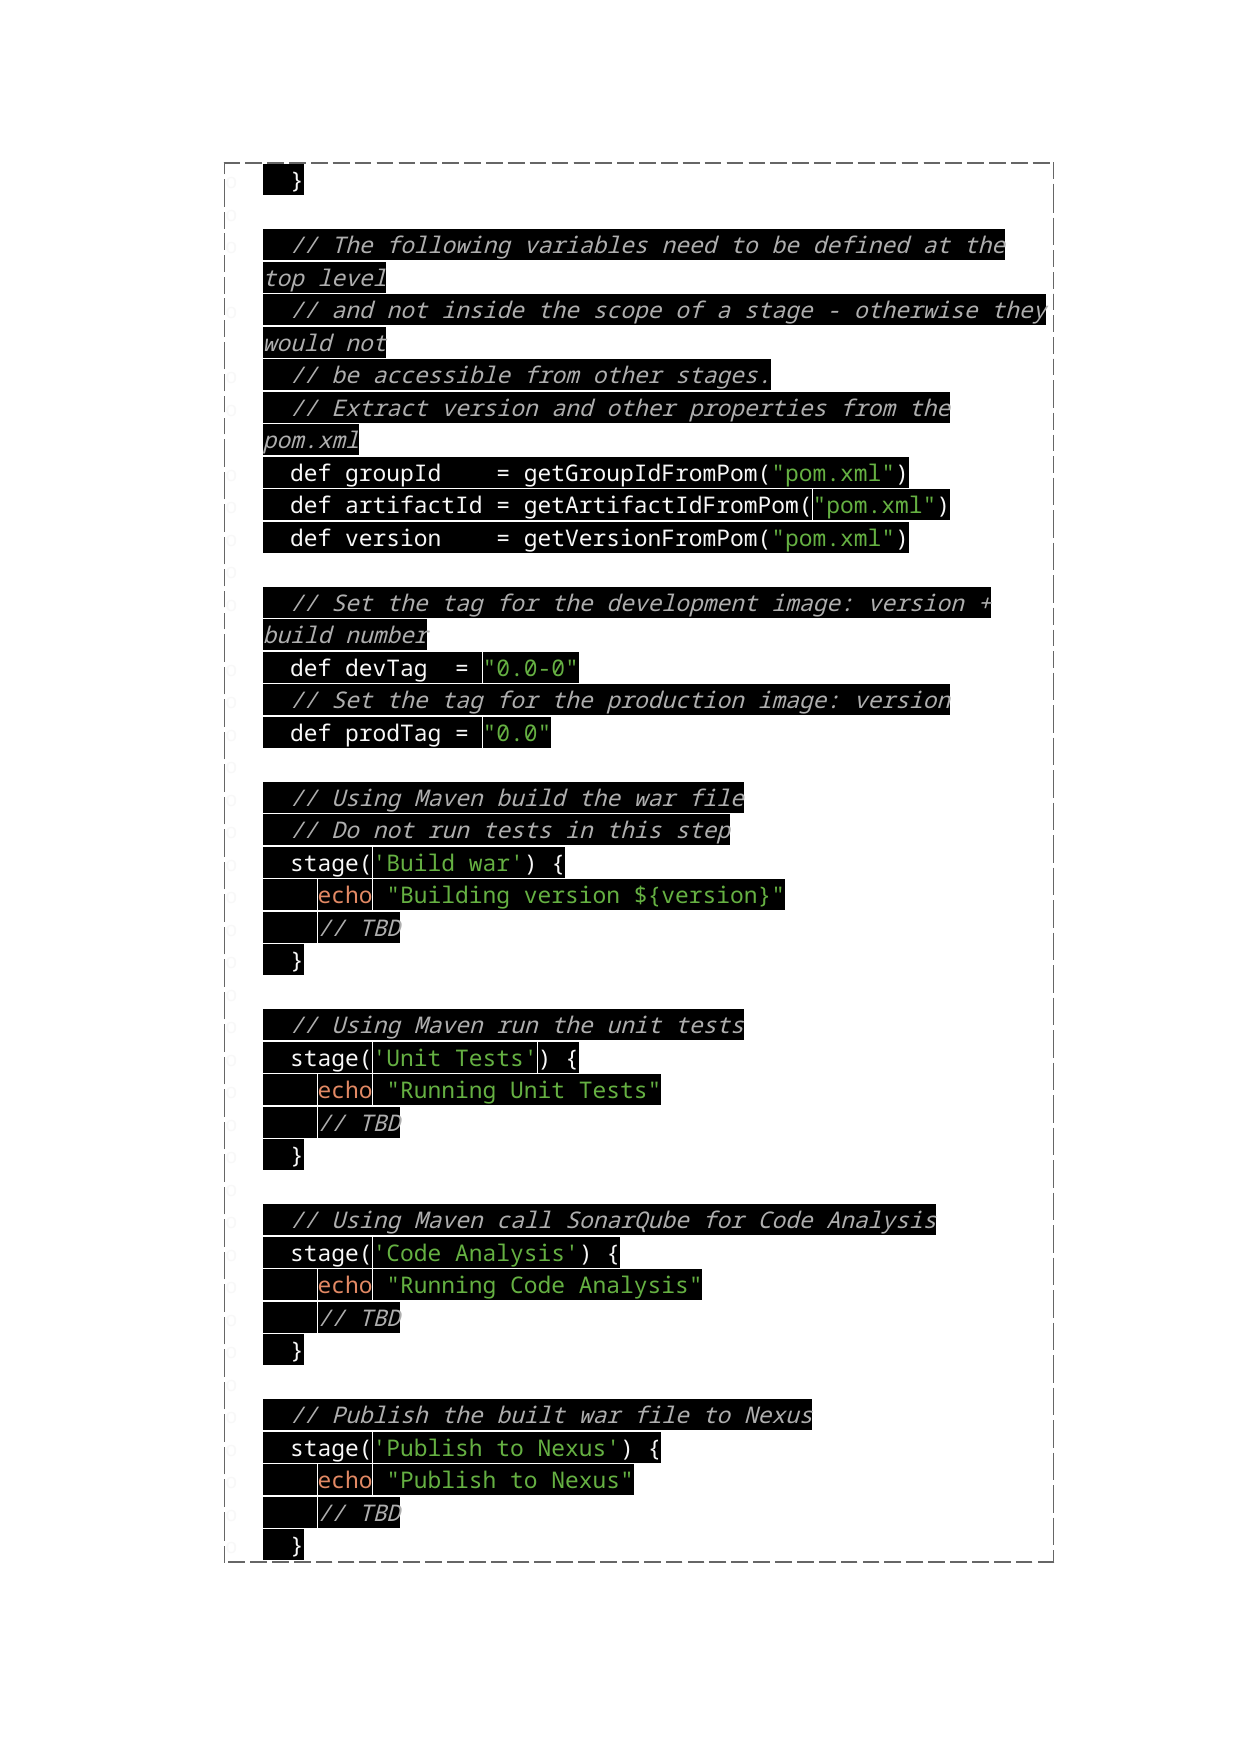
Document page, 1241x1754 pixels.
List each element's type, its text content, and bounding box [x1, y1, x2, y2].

list echo "Building version ${version}" [223, 877, 1054, 909]
list // Set the tag for the production image: version [223, 682, 1054, 714]
list // Extract version and other properties from the pom.xml [223, 389, 1054, 454]
list // Set the tag for the development image: version + build number [223, 584, 1054, 649]
list echo "Running Code Analysis" [223, 1267, 1054, 1299]
list stage('Build war') { [223, 844, 1054, 877]
list } [223, 1137, 1054, 1169]
list stage('Publish to Nexus') { [223, 1429, 1054, 1462]
list // be accessible from other stages. [223, 357, 1054, 389]
list // Using Maven run the unit tests [223, 1007, 1054, 1039]
list // TBD [223, 909, 1054, 942]
list def version = getVersionFromPom("pom.xml") [223, 519, 1054, 552]
list // TBD [223, 1494, 1054, 1527]
list // The following variables need to be defined at the top level [223, 227, 1054, 292]
list // Do not run tests in this step [223, 812, 1054, 844]
list // Publish the built war file to Nexus [223, 1397, 1054, 1429]
list // TBD [223, 1299, 1054, 1332]
list echo "Publish to Nexus" [223, 1462, 1054, 1494]
list // TBD [223, 1104, 1054, 1137]
list } [223, 942, 1054, 974]
list // Using Maven build the war file [223, 779, 1054, 812]
list def groupId = getGroupIdFromPom("pom.xml") [223, 454, 1054, 487]
list echo "Running Unit Tests" [223, 1072, 1054, 1104]
list def artifactId = getArtifactIdFromPom("pom.xml") [223, 487, 1054, 519]
list stage('Unit Tests') { [223, 1039, 1054, 1072]
list // and not inside the scope of a stage - otherwise they would not [223, 292, 1054, 357]
list def prodTag = "0.0" [223, 714, 1054, 747]
list // Using Maven call SonarQube for Code Analysis [223, 1202, 1054, 1234]
list } [304, 162, 1054, 194]
list } [223, 1527, 1054, 1563]
list } [223, 1332, 1054, 1364]
list def devTag = "0.0-0" [223, 649, 1054, 682]
list } [223, 162, 267, 194]
list stage('Code Analysis') { [223, 1234, 1054, 1267]
